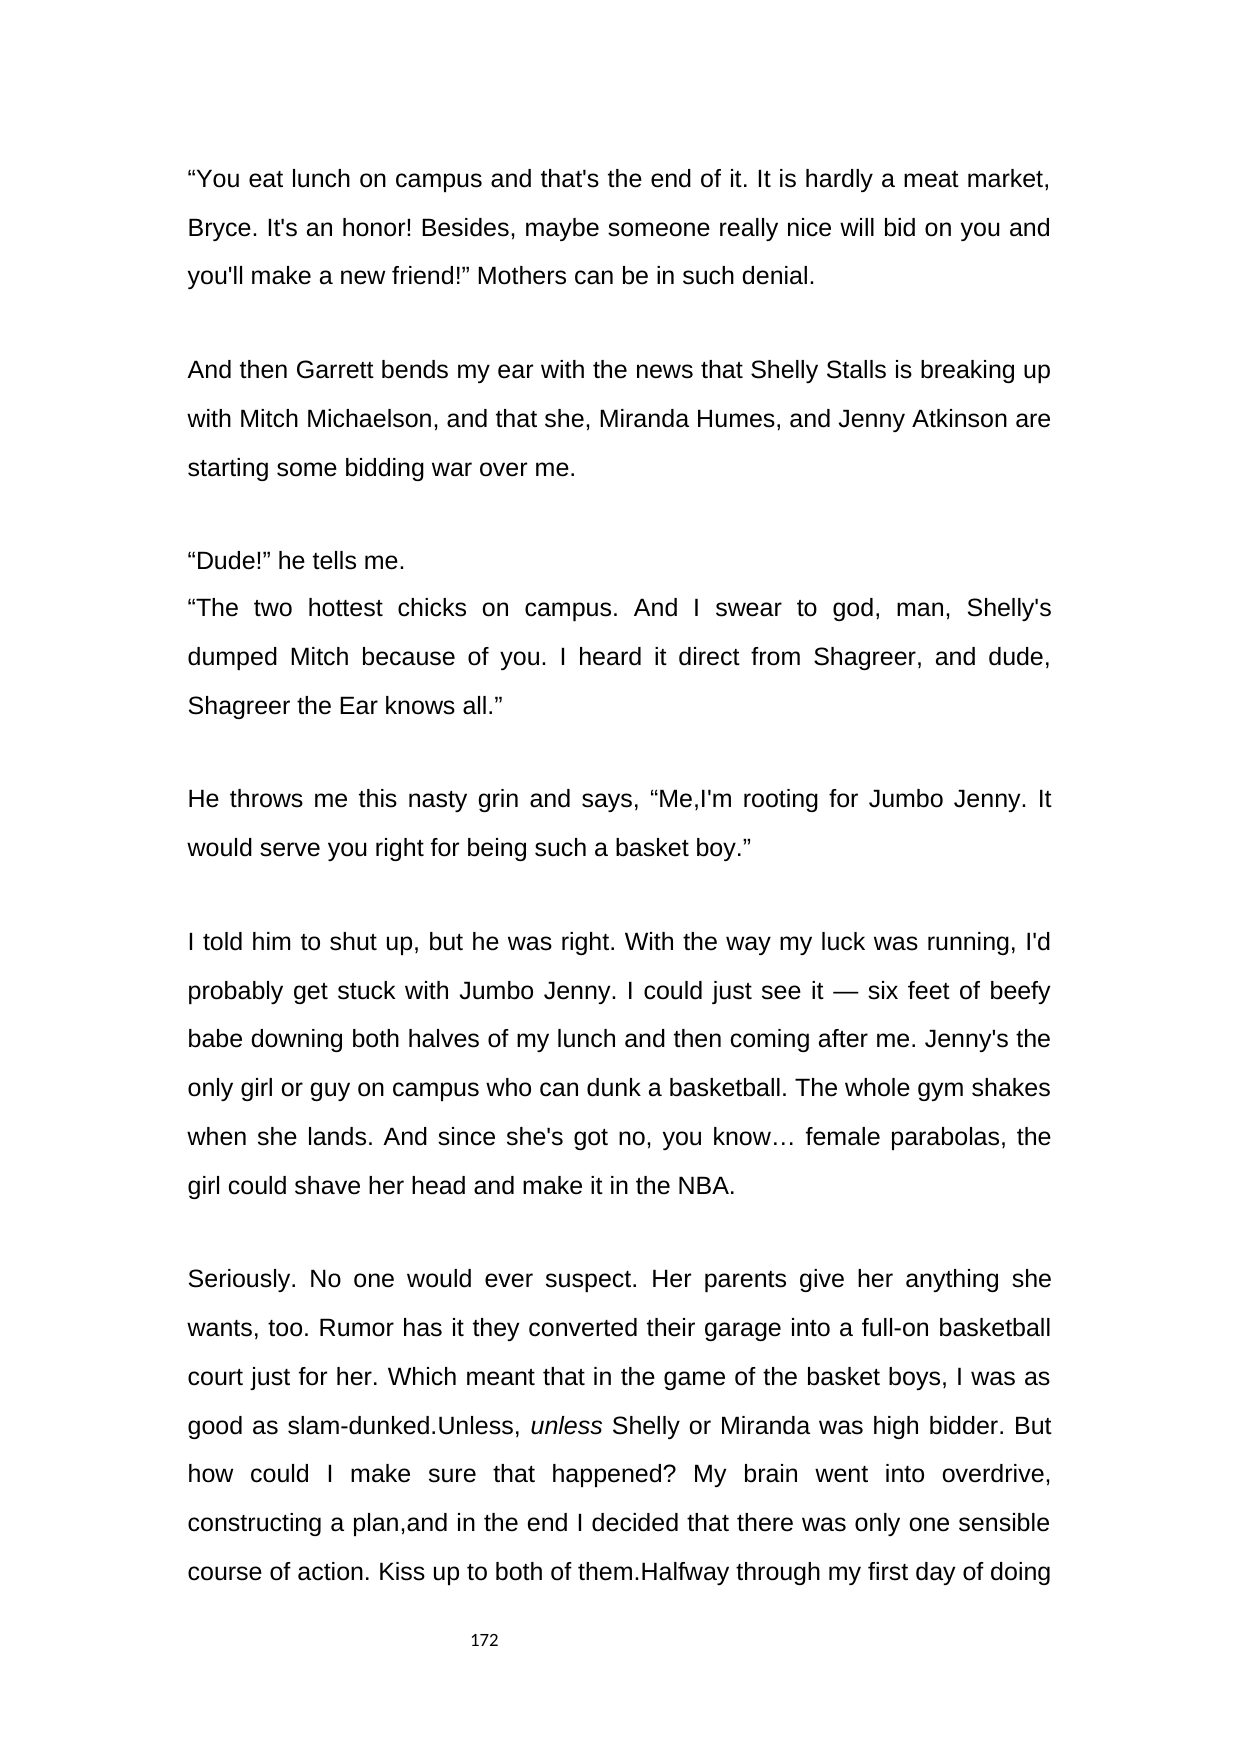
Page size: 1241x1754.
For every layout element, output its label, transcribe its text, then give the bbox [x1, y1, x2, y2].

text He throws me this nasty grin and says, “Me,I'm rooting for Jumbo Jenny. It would serve you right for being such a basket boy.” [187, 783, 1053, 864]
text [187, 1263, 1053, 1588]
text I told him to shut up, but he was right. With the way my luck was running, I'd probably get stuck with Jumbo Jenny. I could just see it — six feet of beefy babe downing both halves of my lunch and then coming after me. Jenny's the only girl or guy on campus who can dunk a basketball. The whole gym shakes when she lands. And since she's got no, you know… female parabolas, the girl could shave her head and make it in the NBA. [187, 925, 1053, 1201]
text “The two hottest chicks on campus. And I swear to god, man, Shelly's dumped Mitch because of you. I heard it direct from Shagreer, and dude, Shagreer the Ear knows all.” [187, 591, 1053, 721]
text And then Garrett bends my ear with the news that Shelly Stalls is breaking up with Mitch Michaelson, and that she, Miranda Humes, and Jenny Atkinson are starting some bidding war over me. [187, 353, 1053, 483]
text “You eat lunch on campus and that's the end of it. It is hardly a meat market, Bryce. It's an honor! Besides, maybe someone really nice will bid on you and you'll make a new friend!” Mothers can be in such denial. [187, 162, 1053, 292]
text “Dude!” he tells me. [187, 544, 1053, 577]
